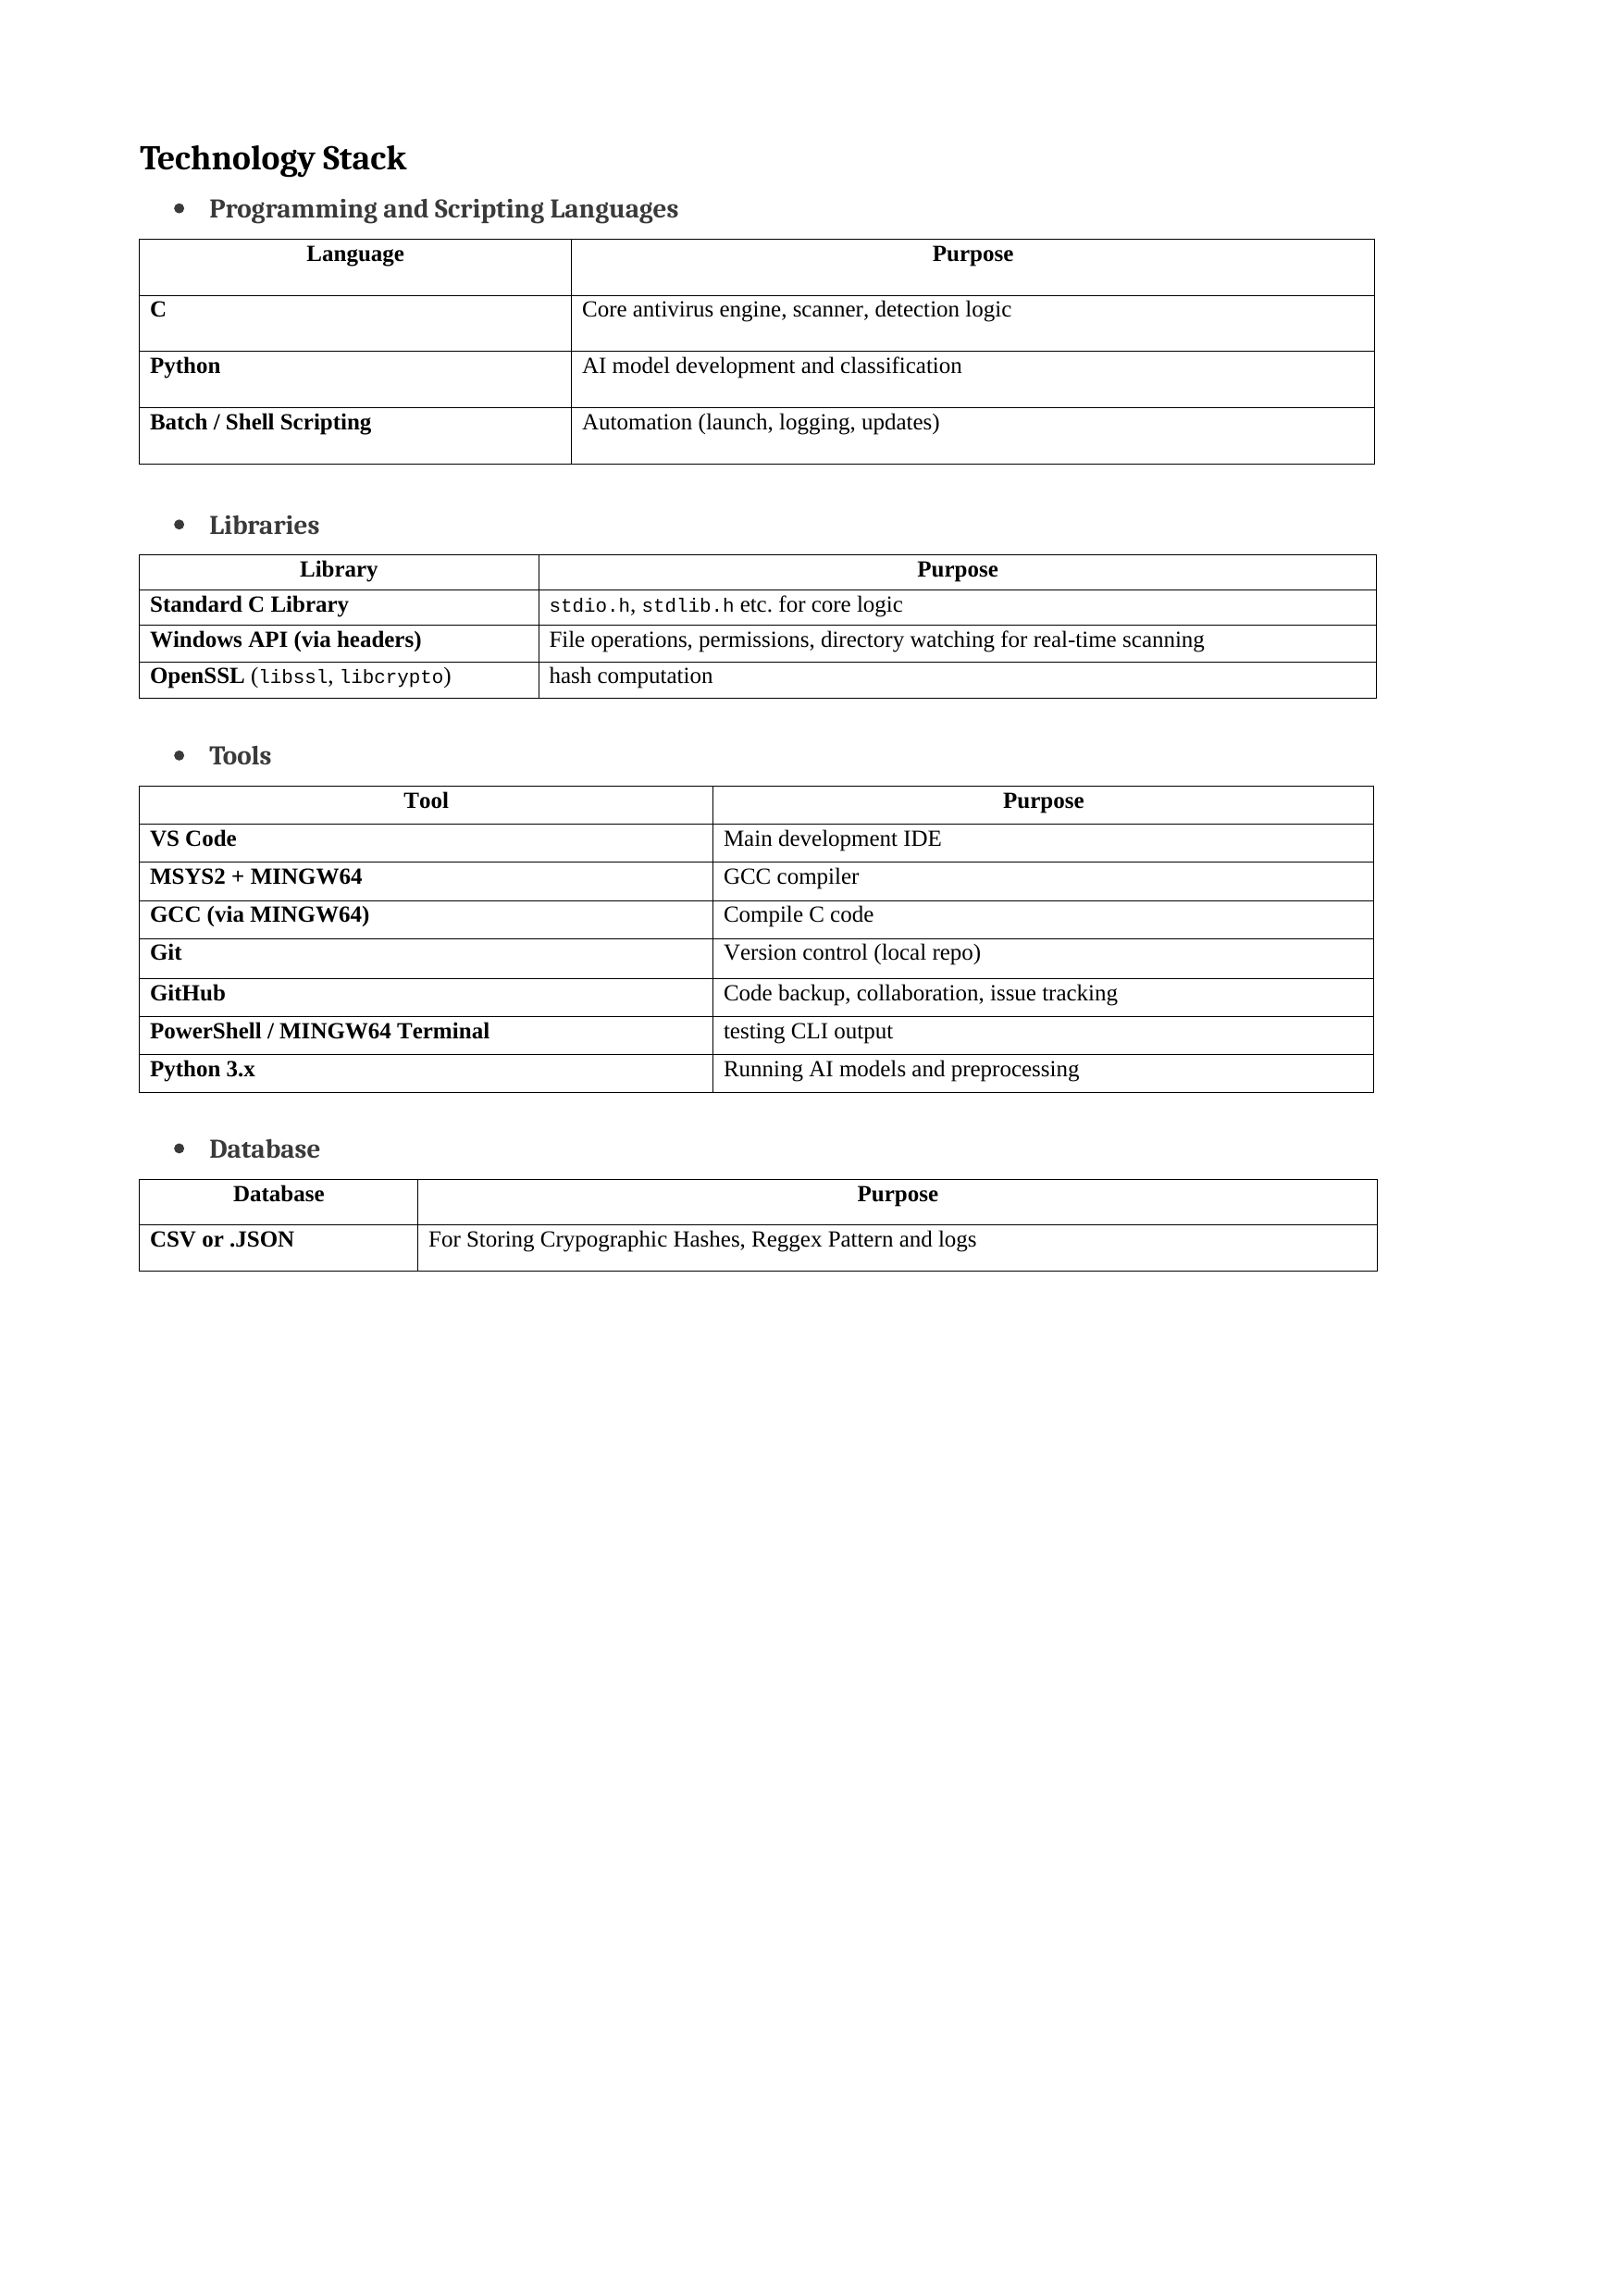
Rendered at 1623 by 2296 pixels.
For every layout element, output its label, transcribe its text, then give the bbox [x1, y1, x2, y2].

table_cell Main development IDE [713, 825, 1373, 862]
table_cell hash computation [539, 663, 1376, 698]
table_header Language [140, 240, 571, 294]
table_cell Git [140, 939, 712, 978]
table_cell Version control (local repo) [713, 939, 1373, 978]
text Technology Stack [140, 139, 1484, 179]
table_cell GCC (via MINGW64) [140, 901, 712, 937]
list Tools [174, 740, 1484, 772]
table_cell PowerShell / MINGW64 Terminal [140, 1017, 712, 1054]
table_cell Windows API (via headers) [140, 626, 539, 661]
list Database [174, 1134, 1484, 1164]
table_cell Standard C Library [140, 590, 539, 625]
table_cell Batch / Shell Scripting [140, 408, 571, 464]
table_cell Python [140, 352, 571, 407]
table_header Tool [140, 787, 712, 824]
table_cell VS Code [140, 825, 712, 862]
table_cell MSYS2 + MINGW64 [140, 863, 712, 900]
table_header Purpose [418, 1180, 1377, 1224]
table_cell Python 3.x [140, 1055, 712, 1092]
table_cell Core antivirus engine, scanner, detection logic [572, 296, 1374, 351]
list Programming and Scripting Languages [174, 193, 1484, 225]
table_header Purpose [539, 555, 1376, 590]
table_header Library [140, 555, 539, 590]
table_header Purpose [572, 240, 1374, 294]
table_header Database [140, 1180, 417, 1224]
table_cell Code backup, collaboration, issue tracking [713, 979, 1373, 1016]
table_cell Compile C code [713, 901, 1373, 937]
table_cell stdio.h, stdlib.h etc. for core logic [539, 590, 1376, 625]
table_cell Automation (launch, logging, updates) [572, 408, 1374, 464]
table_cell testing CLI output [713, 1017, 1373, 1054]
table_cell GCC compiler [713, 863, 1373, 900]
table_cell CSV or .JSON [140, 1225, 417, 1271]
table_cell C [140, 296, 571, 351]
table_cell File operations, permissions, directory watching for real-time scanning [539, 626, 1376, 661]
table_header Purpose [713, 787, 1373, 824]
table_cell GitHub [140, 979, 712, 1016]
table_cell For Storing Crypographic Hashes, Reggex Pattern and logs [418, 1225, 1377, 1271]
table_cell OpenSSL (libssl, libcrypto) [140, 663, 539, 698]
table_cell AI model development and classification [572, 352, 1374, 407]
table_cell Running AI models and preprocessing [713, 1055, 1373, 1092]
list Libraries [174, 510, 1484, 540]
